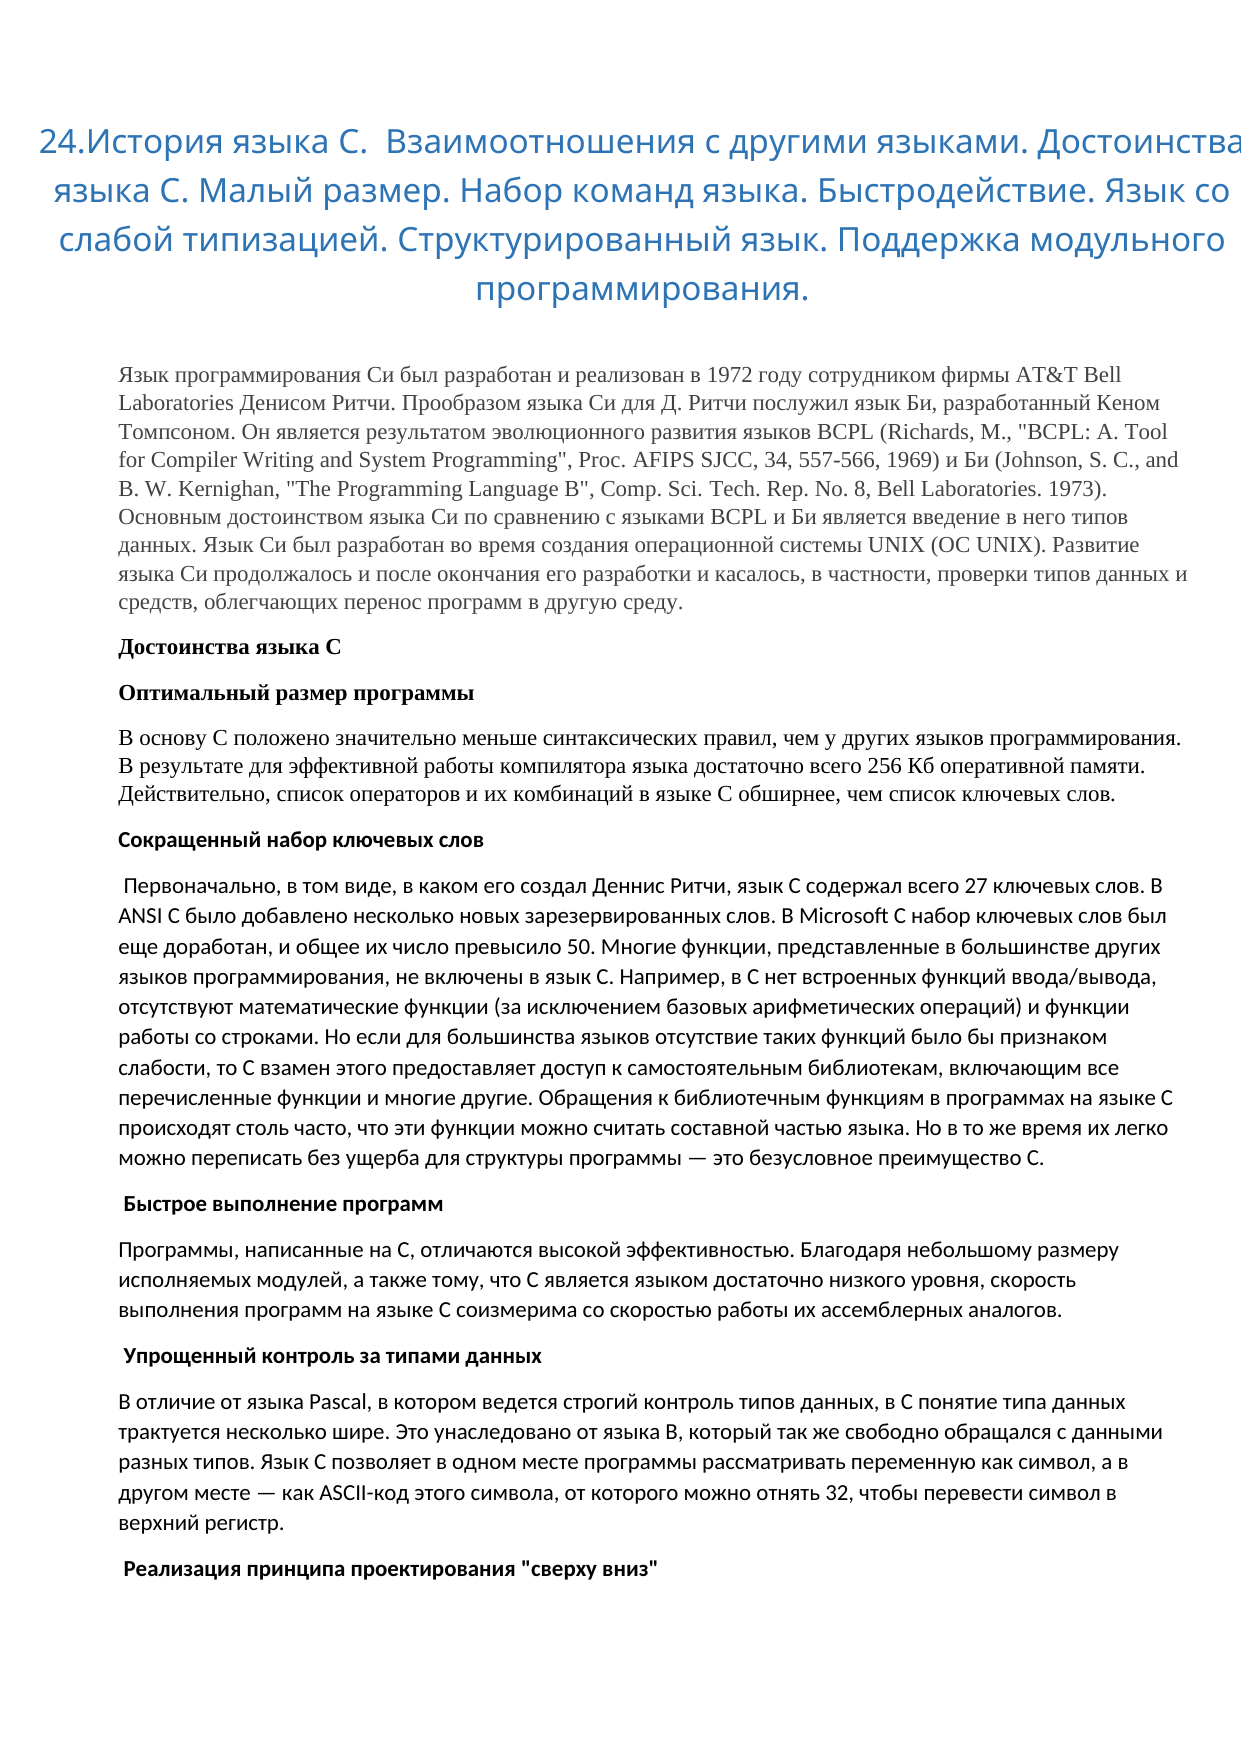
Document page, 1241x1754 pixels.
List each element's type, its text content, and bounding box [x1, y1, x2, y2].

text Быстрое выполнение программ [118, 1189, 1180, 1217]
text Достоинства языка С [118, 633, 1196, 660]
text Язык программирования Си был разработан и реализован в 1972 году сотрудником фирмы AT&T Bell Laboratories Денисом Ритчи. Прообразом языка Си для Д. Ритчи послужил язык Би, разработанный Кеном Томпсоном. Он является результатом эволюционного развития языков BCPL (Richards, M., "BCPL: A. Tool for Compiler Writing and System Programming", Proc. AFIPS SJCC, 34, 557-566, 1969) и Би (Johnson, S. C., and B. W. Kernighan, "The Programming Language B", Comp. Sci. Tech. Rep. No. 8, Bell Laboratories. 1973). Основным достоинством языка Си по сравнению с языками BCPL и Би является введение в него типов данных. Язык Си был разработан во время создания операционной системы UNIX (OC UNIX). Развитие языка Си продолжалось и после окончания его разработки и касалось, в частности, проверки типов данных и средств, облегчающих перенос программ в другую среду. [118, 361, 1196, 615]
text Программы, написанные на С, отличаются высокой эффективностью. Благодаря небольшому размеру исполняемых модулей, а также тому, что С является языком достаточно низкого уровня, скорость выполнения программ на языке С соизмерима со скоростью работы их ассемблерных аналогов. [118, 1235, 1180, 1323]
text В отличие от языка Pascal, в котором ведется строгий контроль типов данных, в С понятие типа данных трактуется несколько шире. Это унаследовано от языка В, который так же свободно обращался с данными разных типов. Язык С позволяет в одном месте программы рассматривать переменную как символ, а в другом месте — как ASCII-код этого символа, от которого можно отнять 32, чтобы перевести символ в верхний регистр. [118, 1387, 1180, 1536]
text Сокращенный набор ключевых слов [118, 826, 1180, 854]
text Первоначально, в том виде, в каком его создал Деннис Ритчи, язык С содержал всего 27 ключевых слов. В ANSI С было добавлено несколько новых зарезервированных слов. В Microsoft С набор ключевых слов был еще доработан, и общее их число превысило 50. Многие функции, представленные в большинстве других языков программирования, не включены в язык С. Например, в С нет встроенных функций ввода/вывода, отсутствуют математические функции (за исключением базовых арифметических операций) и функции работы со строками. Но если для большинства языков отсутствие таких функций было бы признаком слабости, то С взамен этого предоставляет доступ к самостоятельным библиотекам, включающим все перечисленные функции и многие другие. Обращения к библиотечным функциям в программах на языке С происходят столь часто, что эти функции можно считать составной частью языка. Но в то же время их легко можно переписать без ущерба для структуры программы — это безусловное преимущество С. [118, 871, 1180, 1171]
subtitle 24.История языка С. Взаимоотношения с другими языками. Достоинства языка С. Малый размер. Набор команд языка. Быстродействие. Язык со слабой типизацией. Структурированный язык. Поддержка модульного программирования. [29, 118, 1240, 310]
text В основу С положено значительно меньше синтаксических правил, чем у других языков программирования. В результате для эффективной работы компилятора языка достаточно всего 256 Кб оперативной памяти. Действительно, список операторов и их комбинаций в языке С обширнее, чем список ключевых слов. [118, 724, 1196, 807]
text Оптимальный размер программы [118, 678, 1196, 705]
text Реализация принципа проектирования "сверху вниз" [118, 1554, 1180, 1582]
text Упрощенный контроль за типами данных [118, 1341, 1180, 1369]
